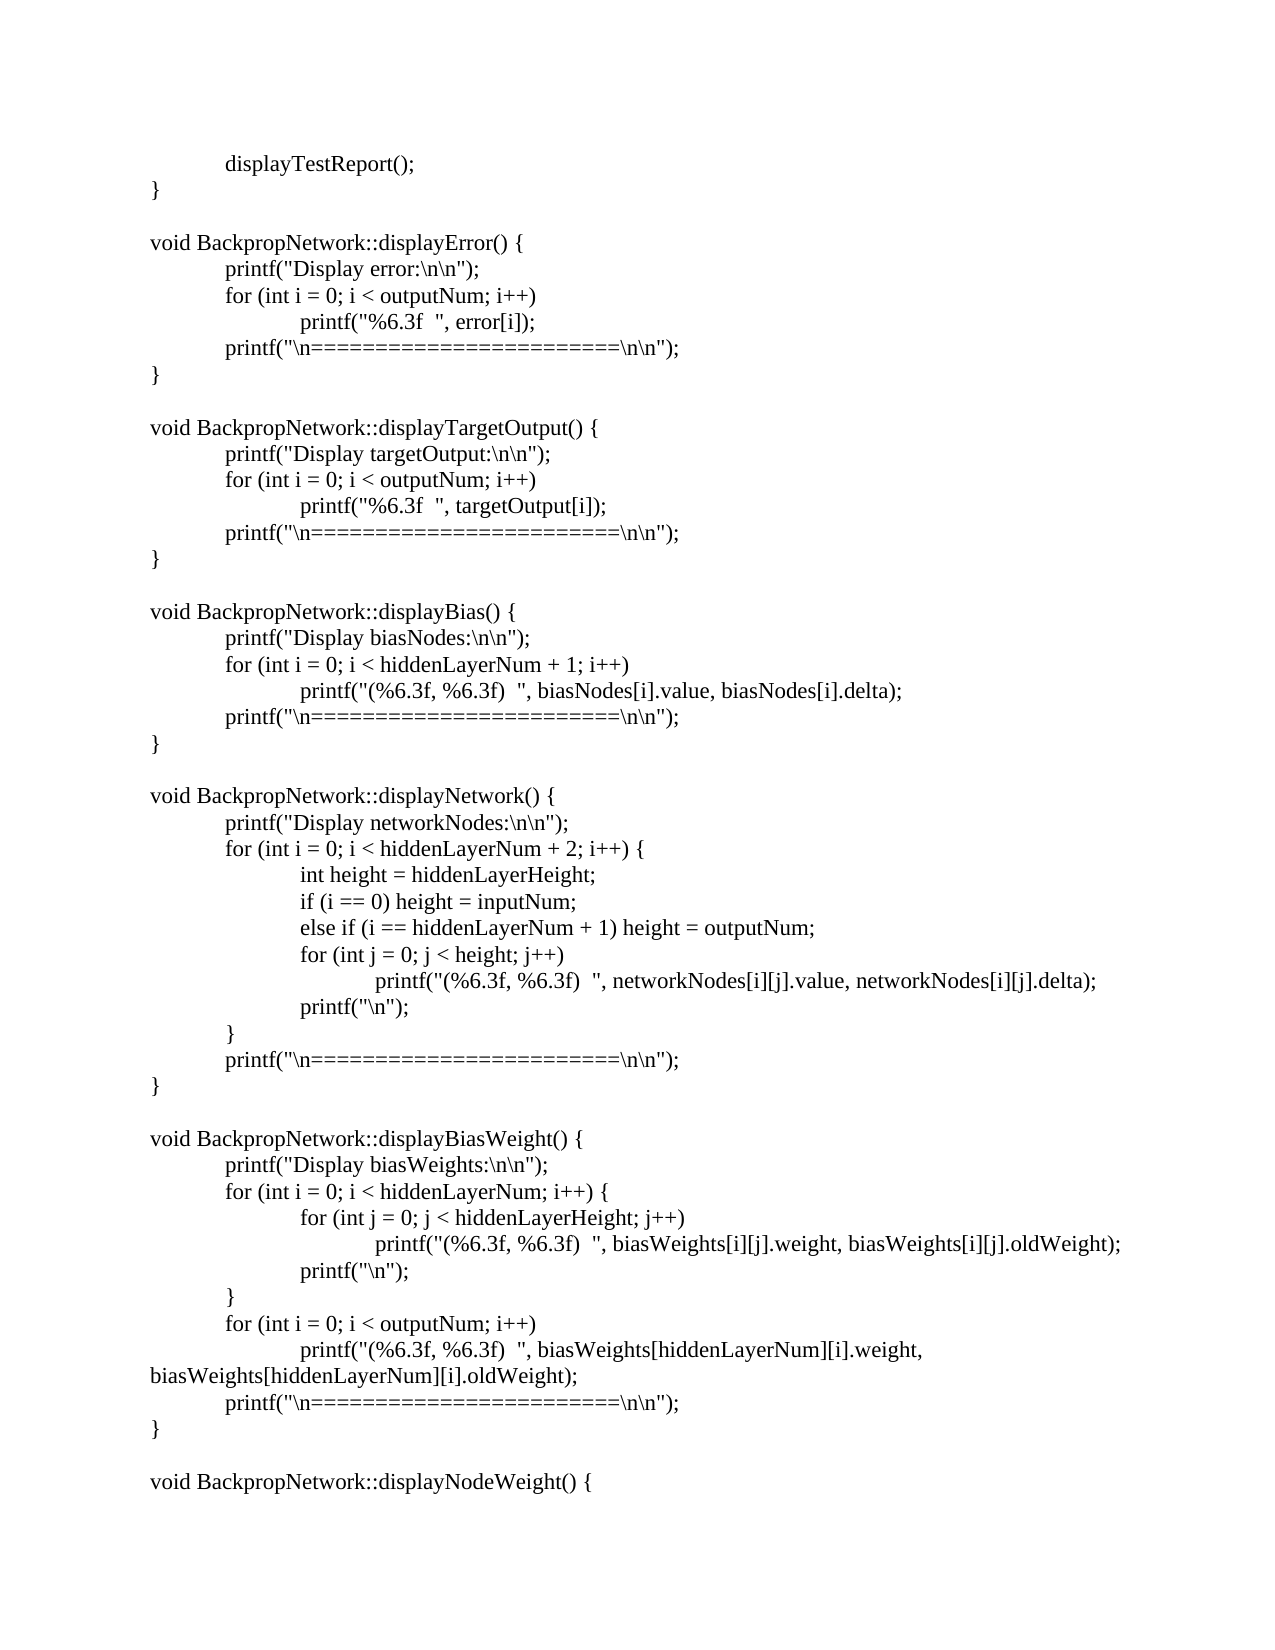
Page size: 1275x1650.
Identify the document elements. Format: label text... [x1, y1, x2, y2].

text else if (i == hiddenLayerNum + 1) height = outputNum; [150, 914, 1125, 941]
text } [150, 730, 1125, 756]
text } [150, 1020, 1125, 1046]
text for (int j = 0; j < height; j++) [150, 941, 1125, 967]
text printf("Display biasWeights:\n\n"); [150, 1151, 1125, 1178]
text printf("Display targetOutput:\n\n"); [150, 440, 1125, 466]
text printf("\n========================\n\n"); [150, 703, 1125, 730]
text printf("\n========================\n\n"); [150, 1046, 1125, 1072]
text for (int i = 0; i < hiddenLayerNum + 1; i++) [150, 651, 1125, 677]
text for (int i = 0; i < hiddenLayerNum; i++) { [150, 1178, 1125, 1204]
text void BackpropNetwork::displayBias() { [150, 598, 1125, 624]
text void BackpropNetwork::displayError() { [150, 229, 1125, 255]
text printf("\n"); [150, 993, 1125, 1020]
text printf("Display networkNodes:\n\n"); [150, 809, 1125, 835]
text printf("\n========================\n\n"); [150, 1389, 1125, 1415]
text printf("(%6.3f, %6.3f) ", networkNodes[i][j].value, networkNodes[i][j].delta); [150, 967, 1125, 993]
text printf("\n========================\n\n"); [150, 519, 1125, 545]
text for (int i = 0; i < outputNum; i++) [150, 466, 1125, 493]
text printf("%6.3f ", targetOutput[i]); [150, 493, 1125, 519]
text for (int j = 0; j < hiddenLayerHeight; j++) [150, 1204, 1125, 1231]
text } [150, 1283, 1125, 1309]
text void BackpropNetwork::displayNetwork() { [150, 782, 1125, 809]
text for (int i = 0; i < outputNum; i++) [150, 282, 1125, 308]
text } [150, 1072, 1125, 1099]
text void BackpropNetwork::displayNodeWeight() { [150, 1468, 1125, 1494]
text for (int i = 0; i < hiddenLayerNum + 2; i++) { [150, 835, 1125, 862]
text printf("Display error:\n\n"); [150, 255, 1125, 282]
text printf("Display biasNodes:\n\n"); [150, 624, 1125, 651]
text printf("(%6.3f, %6.3f) ", biasWeights[hiddenLayerNum][i].weight, biasWeights[hiddenLayerNum][i].oldWeight); [150, 1336, 1125, 1389]
text void BackpropNetwork::displayBiasWeight() { [150, 1125, 1125, 1151]
text printf("\n"); [150, 1257, 1125, 1283]
text void BackpropNetwork::displayTargetOutput() { [150, 413, 1125, 440]
text printf("%6.3f ", error[i]); [150, 308, 1125, 334]
text } [150, 176, 1125, 203]
text printf("(%6.3f, %6.3f) ", biasWeights[i][j].weight, biasWeights[i][j].oldWeight); [150, 1231, 1125, 1257]
text } [150, 545, 1125, 572]
text } [150, 361, 1125, 387]
text if (i == 0) height = inputNum; [150, 888, 1125, 914]
text printf("(%6.3f, %6.3f) ", biasNodes[i].value, biasNodes[i].delta); [150, 677, 1125, 703]
text displayTestReport(); [150, 150, 1125, 176]
text printf("\n========================\n\n"); [150, 334, 1125, 361]
text for (int i = 0; i < outputNum; i++) [150, 1309, 1125, 1336]
text int height = hiddenLayerHeight; [150, 862, 1125, 888]
text } [150, 1415, 1125, 1441]
